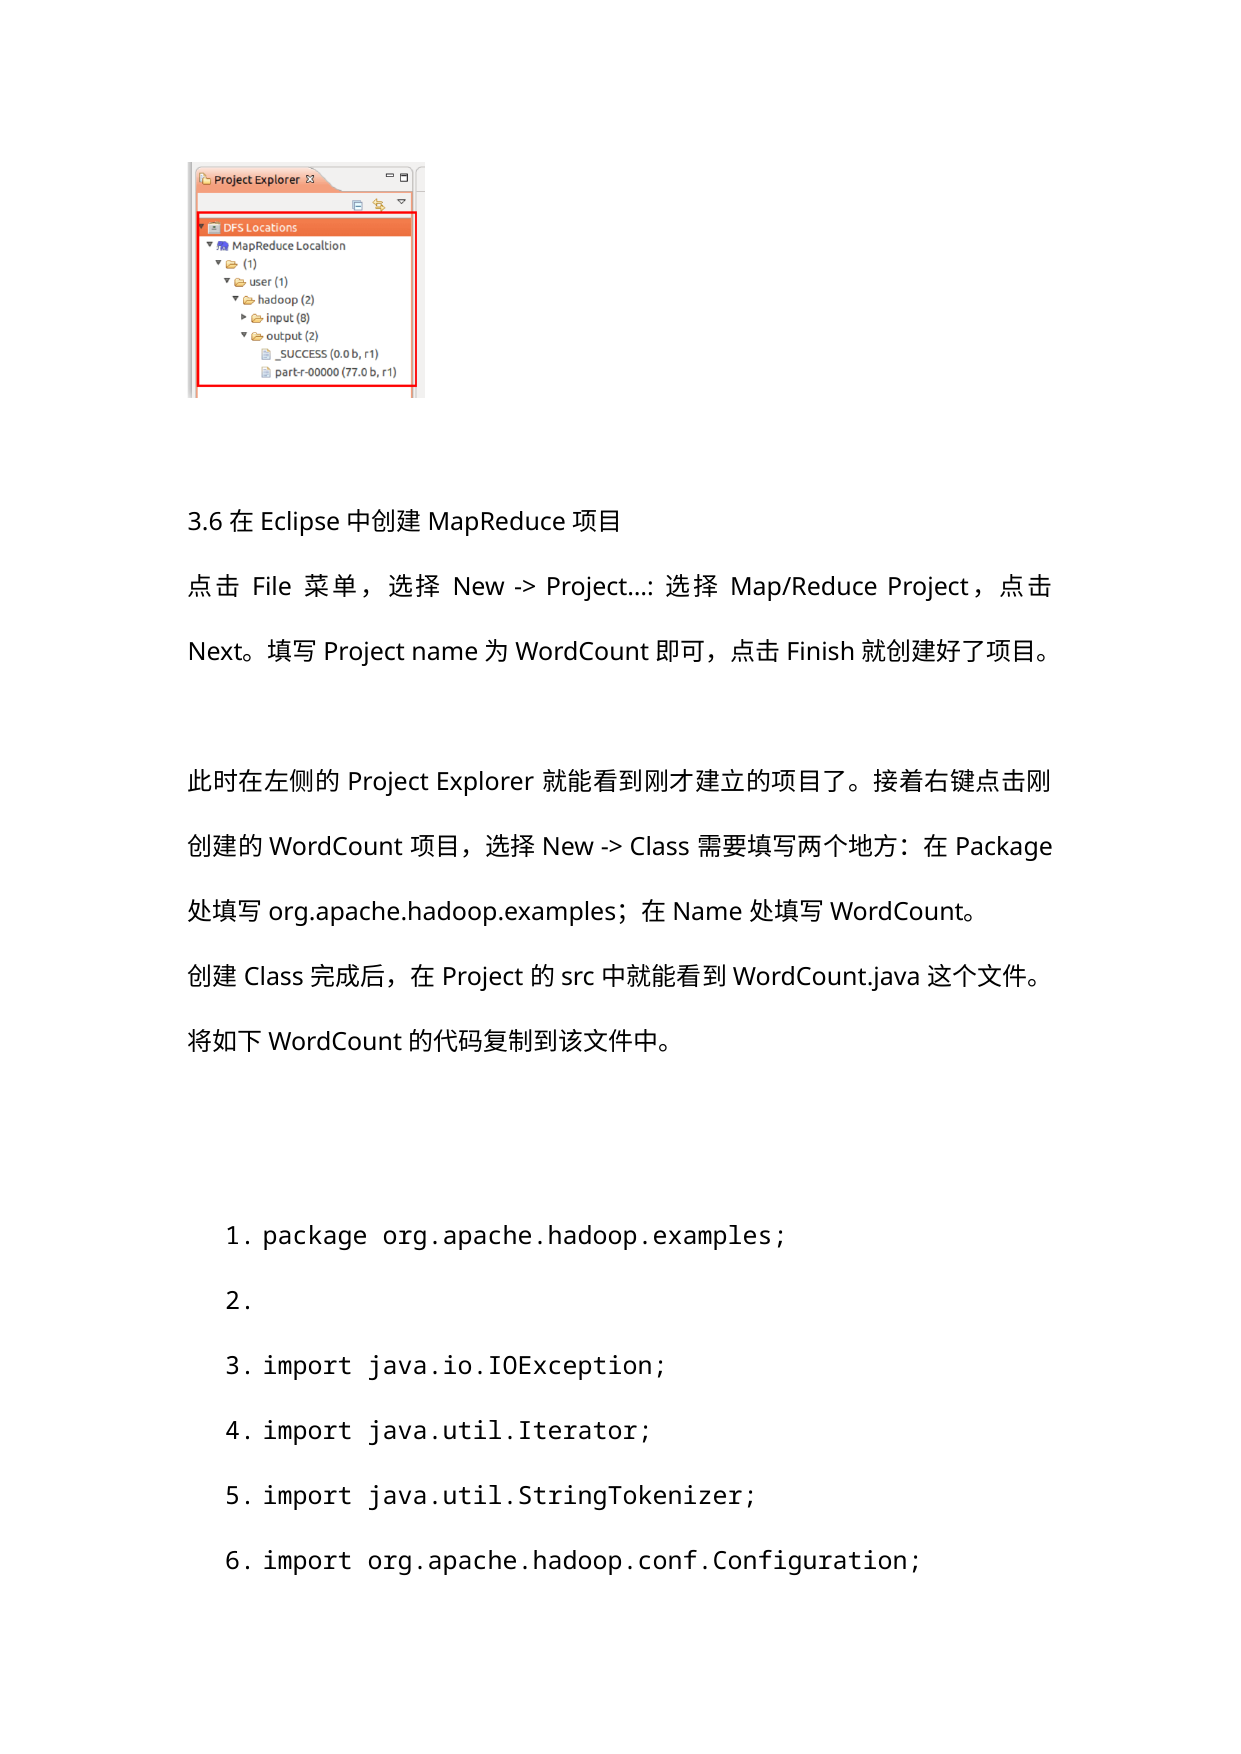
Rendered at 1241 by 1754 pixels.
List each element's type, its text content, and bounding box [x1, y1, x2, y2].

list package org.apache.hadoop.examples; [225, 1202, 1053, 1267]
text 点击 File 菜单，选择 New -> Project…: 选择 Map/Reduce Project，点击 Next。填写 Project name 为 WordCount 即可，点击 Finish 就创建好了项目。 [187, 552, 1053, 682]
text 创建 Class 完成后，在 Project 的 src 中就能看到 WordCount.java 这个文件。将如下 WordCount 的代码复制到该文件中。 [187, 942, 1053, 1072]
list import java.util.Iterator; [225, 1397, 1053, 1462]
picture [187, 162, 425, 398]
text 3.6 在 Eclipse 中创建 MapReduce 项目 [187, 487, 1053, 552]
text 此时在左侧的 Project Explorer 就能看到刚才建立的项目了。接着右键点击刚创建的 WordCount 项目，选择 New -> Class 需要填写两个地方：在 Package 处填写 org.apache.hadoop.examples；在 Name 处填写 WordCount。 [187, 747, 1053, 942]
list import java.io.IOException; [225, 1332, 1053, 1397]
list import org.apache.hadoop.conf.Configuration; [225, 1527, 1053, 1592]
list import java.util.StringTokenizer; [225, 1462, 1053, 1527]
